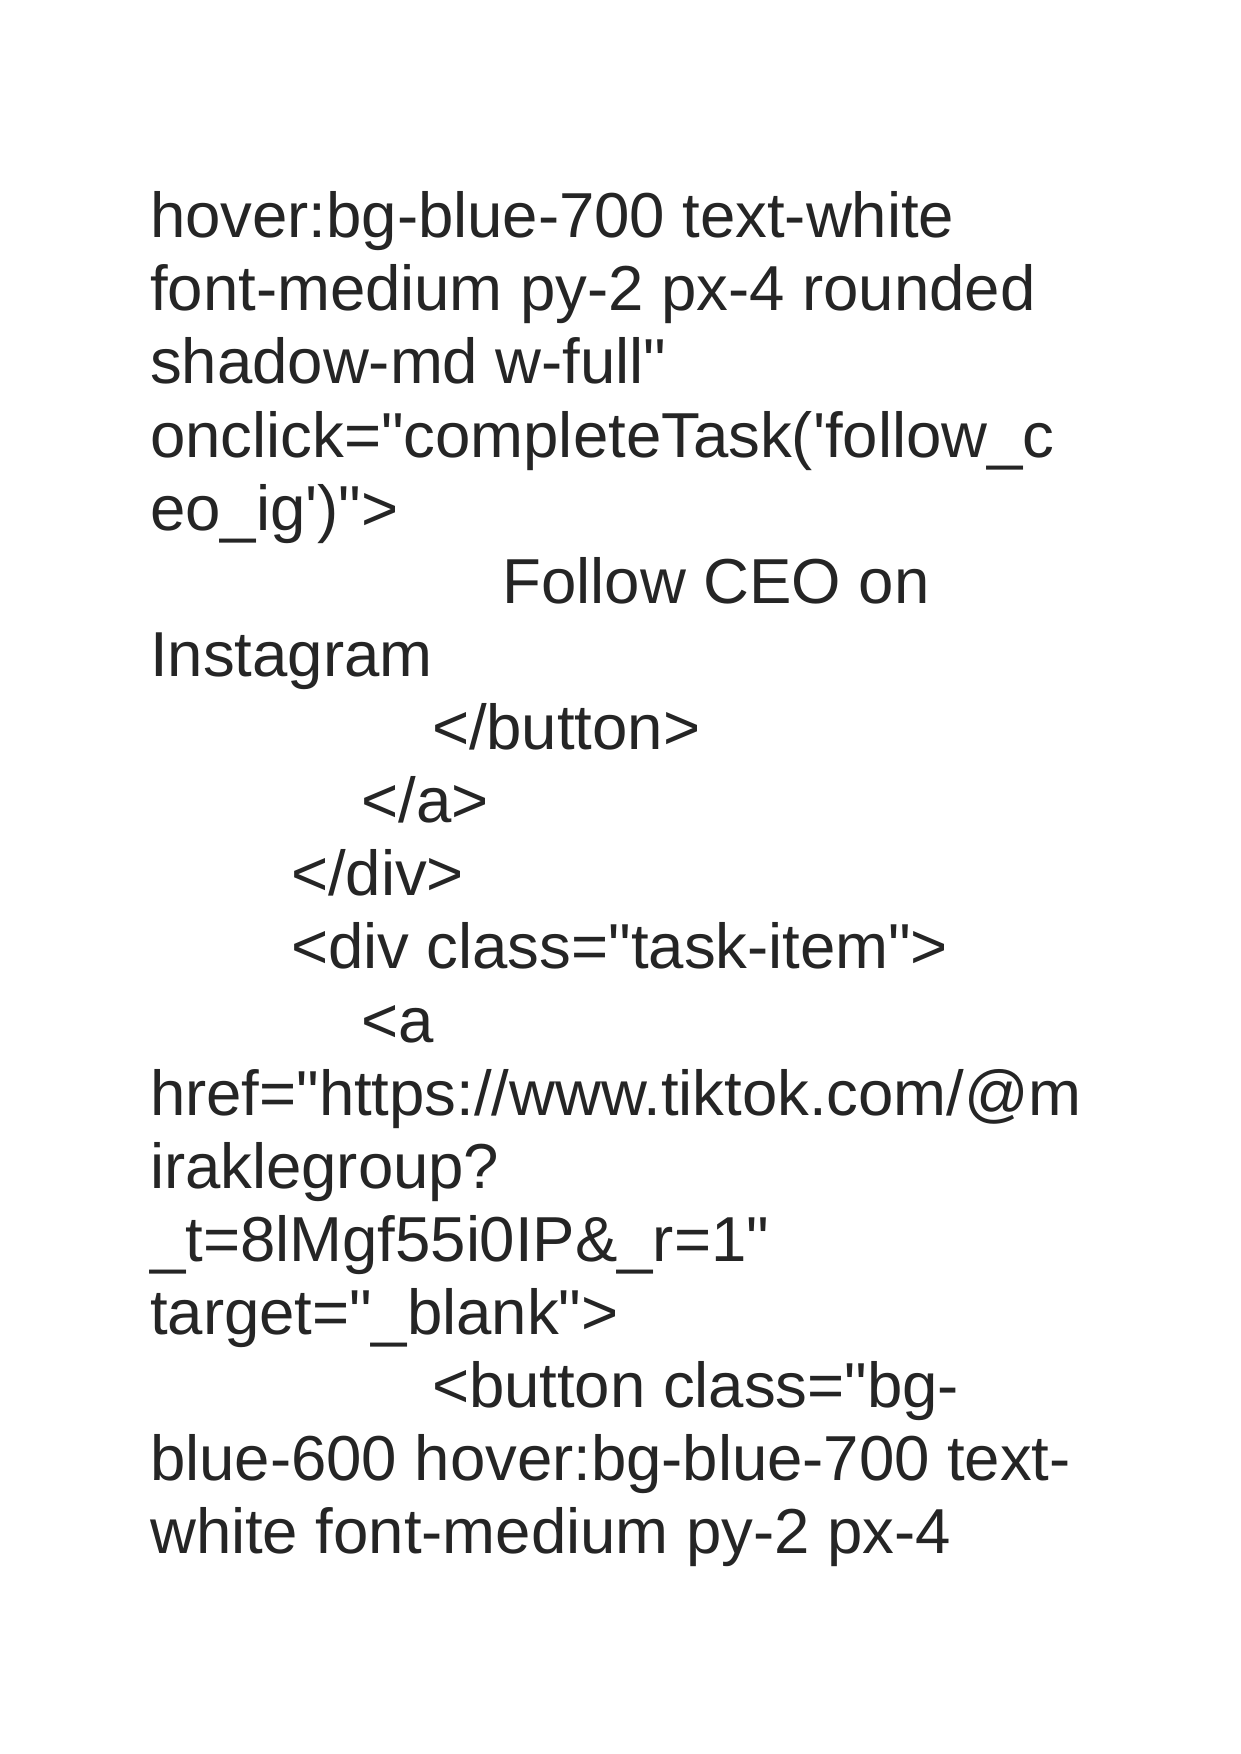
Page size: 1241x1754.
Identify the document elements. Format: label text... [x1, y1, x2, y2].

text hover:bg-blue-700 text-white font-medium py-2 px-4 rounded shadow-md w-full" onclick="completeTask('follow_ceo_ig')"> [150, 184, 1090, 550]
text <a href="https://www.tiktok.com/@miraklegroup?_t=8lMgf55i0IP&_r=1" target="_blank"> [150, 988, 1090, 1354]
text </a> [150, 769, 1090, 842]
text </button> [150, 696, 1090, 769]
text <div class="task-item"> [150, 915, 1090, 988]
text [150, 1354, 1090, 1573]
text </div> [150, 842, 1090, 915]
text Follow CEO on Instagram [150, 550, 1090, 696]
